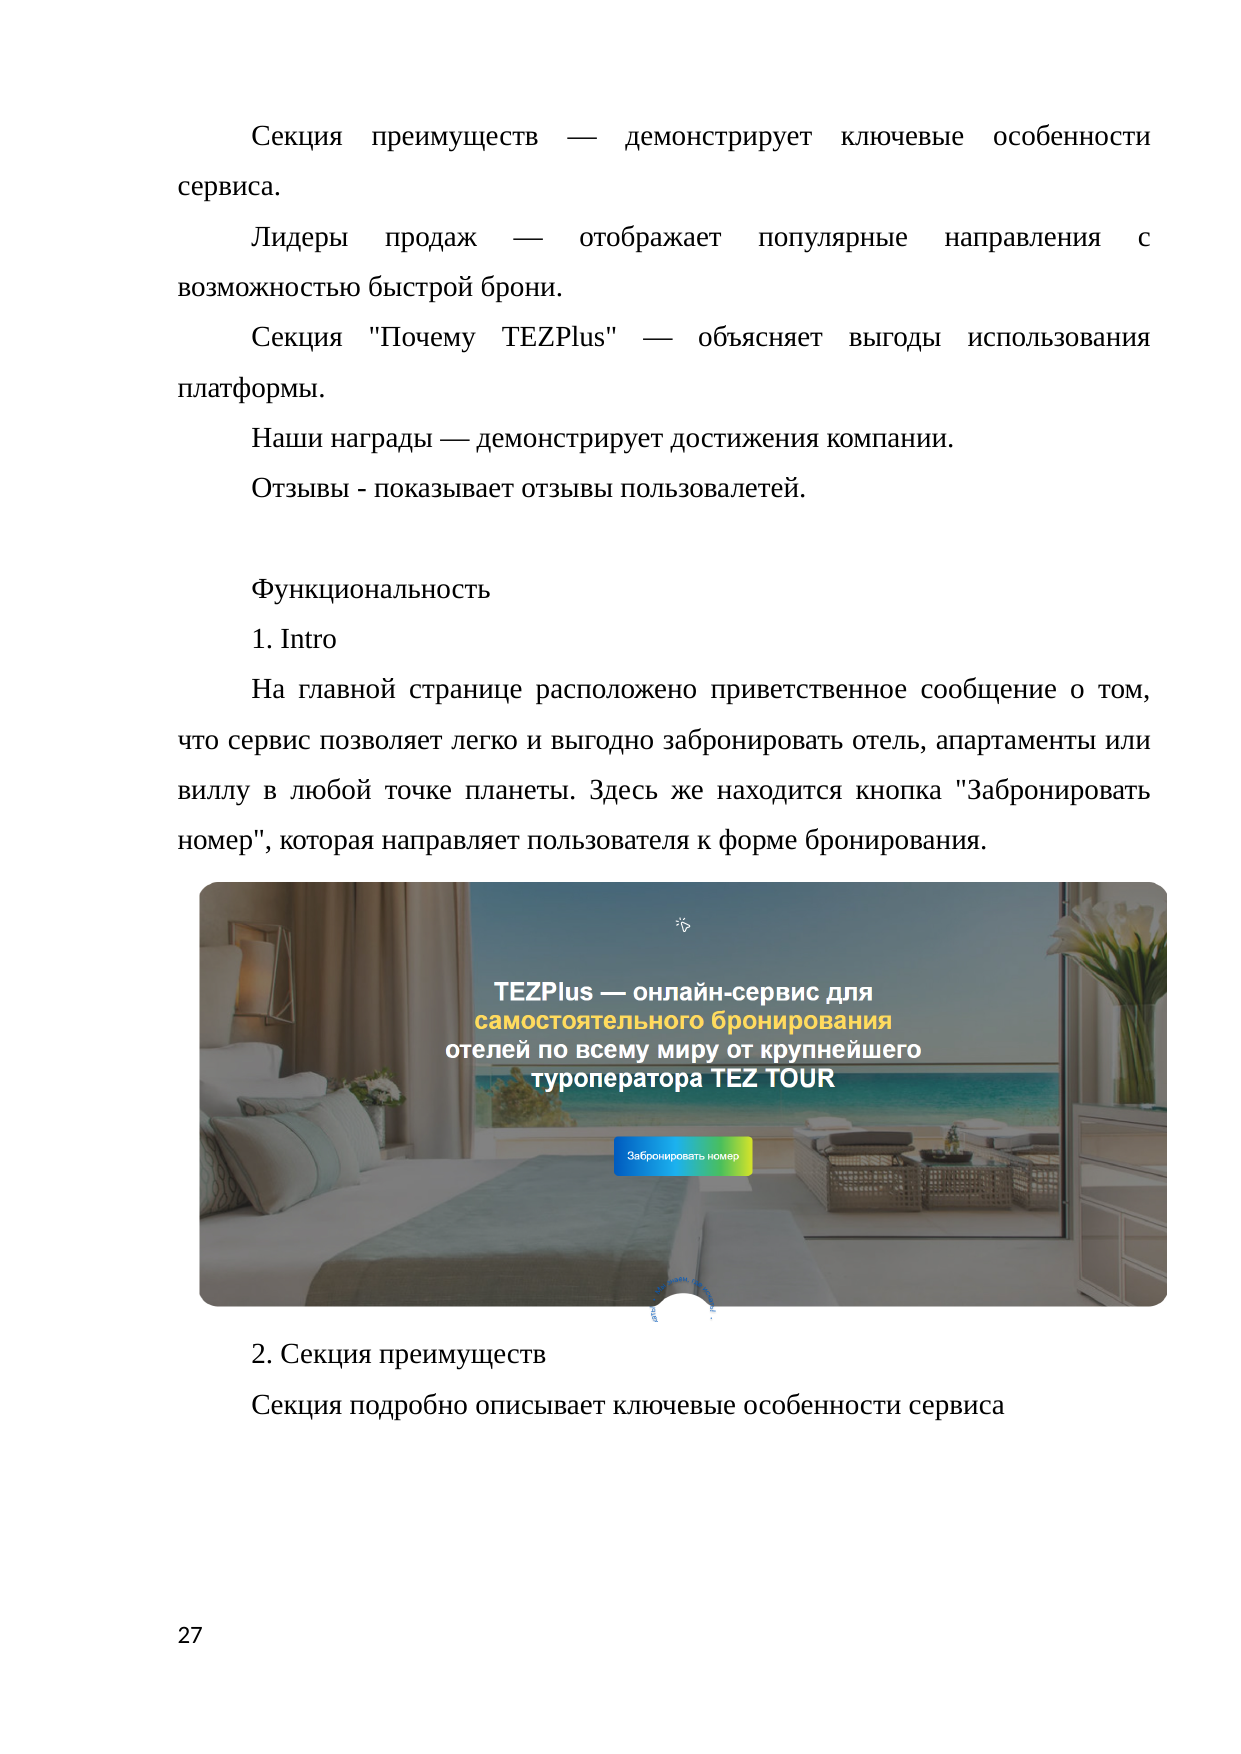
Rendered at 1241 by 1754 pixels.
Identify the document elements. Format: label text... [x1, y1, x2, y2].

list Лидеры продаж — отображает популярные направления с возможностью быстрой брони. [177, 219, 1152, 303]
list Отзывы - показывает отзывы пользовалетей. [177, 470, 1152, 504]
list Секция преимуществ — демонстрирует ключевые особенности сервиса. [177, 118, 1152, 202]
list Функциональность [177, 571, 1152, 604]
list Секция "Почему TEZPlus" — объясняет выгоды использования платформы. [177, 319, 1152, 403]
list На главной странице расположено приветственное сообщение о том, что сервис позволяет легко и выгодно забронировать отель, апартаменты или виллу в любой точке планеты. Здесь же находится кнопка "Забронировать номер", которая направляет пользователя к форме бронирования. [177, 672, 1152, 856]
list 2. Секция преимуществ [177, 1336, 1152, 1370]
list Cекция подробно описывает ключевые особенности сервиса [177, 1387, 1152, 1420]
list Наши награды — демонстрирует достижения компании. [177, 420, 1152, 453]
list 1. Intro [177, 621, 1152, 655]
